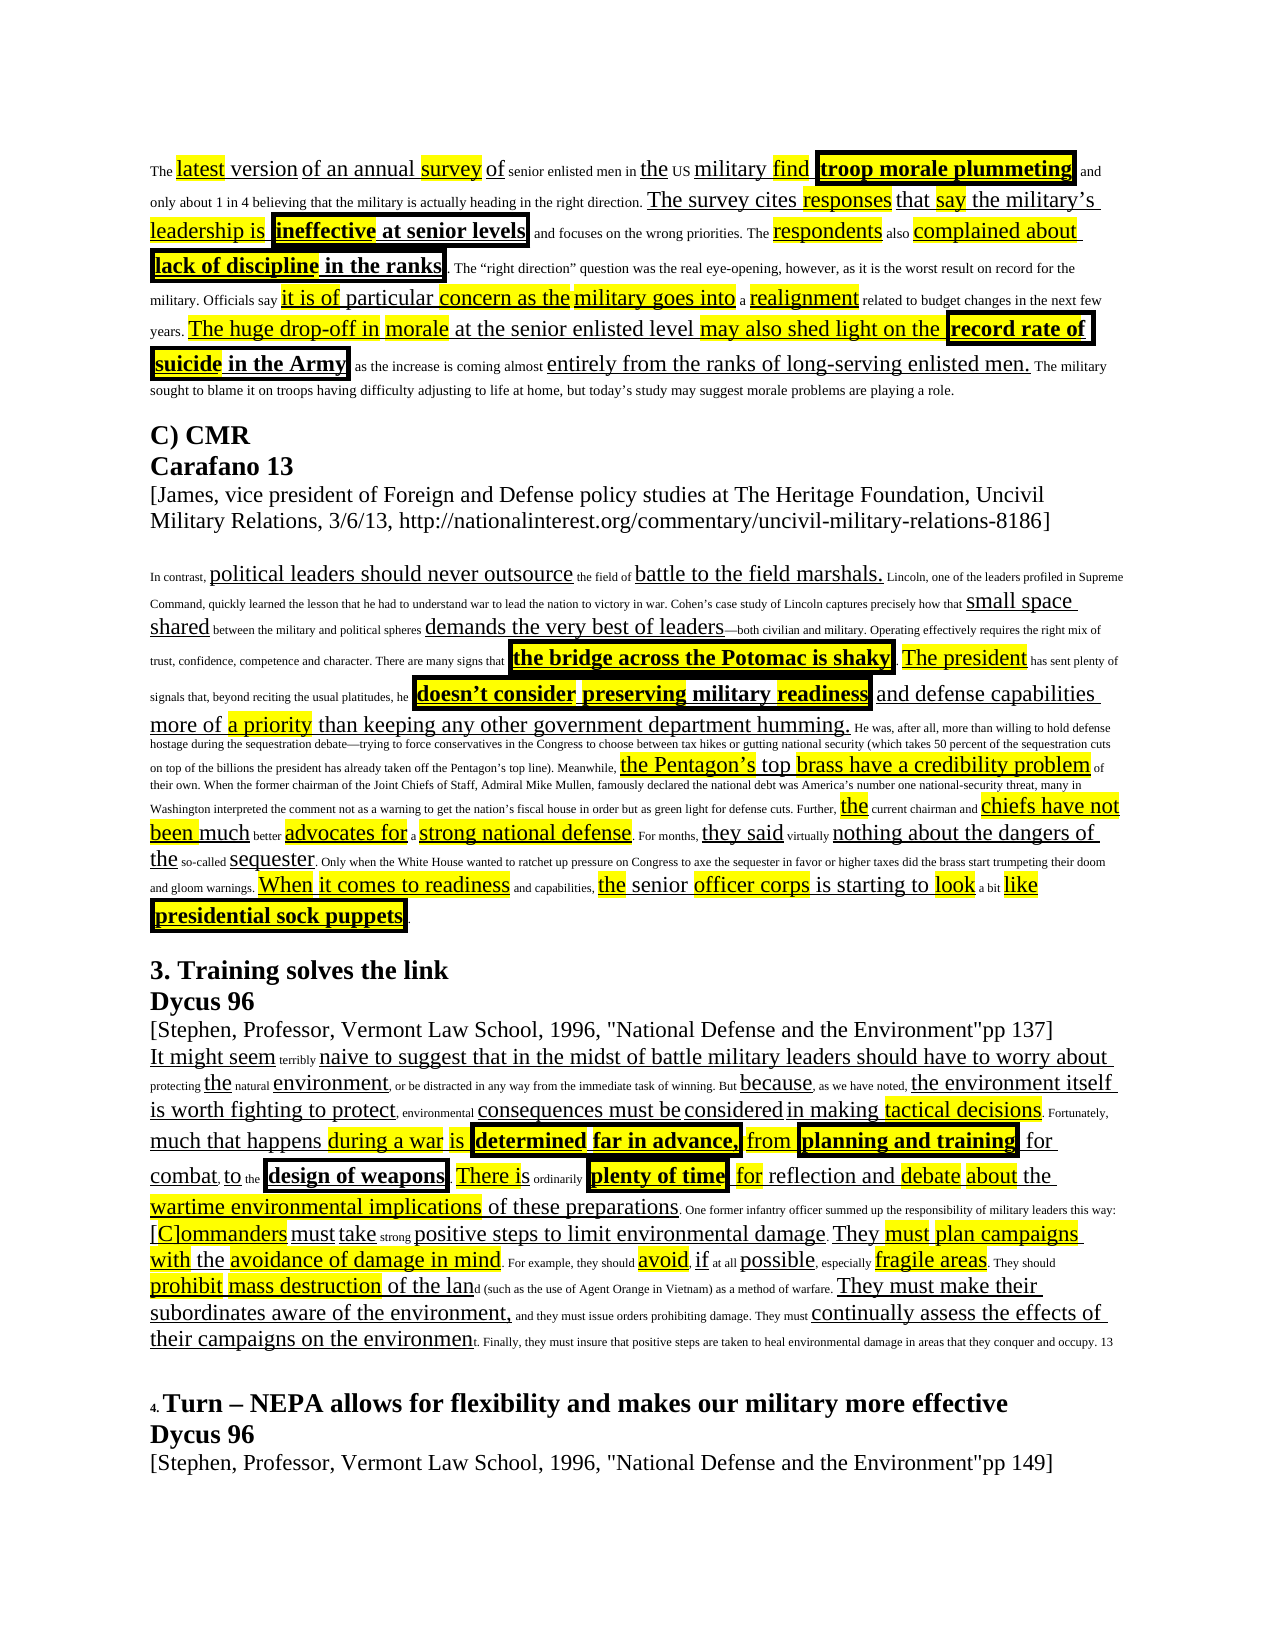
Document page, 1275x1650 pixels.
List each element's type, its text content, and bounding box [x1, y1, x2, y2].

text Dycus 96 [150, 985, 1125, 1017]
text Dycus 96 [150, 1418, 1125, 1449]
text [Stephen, Professor, Vermont Law School, 1996, "National Defense and the Environment"pp 149] [150, 1449, 1125, 1475]
text [Stephen, Professor, Vermont Law School, 1996, "National Defense and the Environment"pp 137] [150, 1017, 1125, 1043]
subtitle 4. Turn – NEPA allows for flexibility and makes our military more effective [150, 1387, 1125, 1418]
subtitle 3. Training solves the link [150, 954, 1125, 985]
subtitle C) CMR [150, 419, 1125, 450]
text It might seem terribly naive to suggest that in the midst of battle military leaders should have to worry about protecting the natural environment, or be distracted in any way from the immediate task of winning. But because, as we have noted, the environment itself is worth fighting to protect, environmental consequences must be considered in making tactical decisions. Fortunately, much that happens during a war is determined far in advance, from planning and training for combat, to the design of weapons. There is ordinarily plenty of time for reflection and debate about the wartime environmental implications of these preparations. One former infantry officer summed up the responsibility of military leaders this way: [C]ommanders must take strong positive steps to limit environmental damage. They must plan campaigns with the avoidance of damage in mind. For example, they should avoid, if at all possible, especially fragile areas. They should prohibit mass destruction of the land (such as the use of Agent Orange in Vietnam) as a method of warfare. They must make their subordinates aware of the environment, and they must issue orders prohibiting damage. They must continually assess the effects of their campaigns on the environment. Finally, they must insure that positive steps are taken to heal environmental damage in areas that they conquer and occupy. 13 [150, 1043, 1125, 1352]
text The latest version of an annual survey of senior enlisted men in the US military find troop morale plummeting and only about 1 in 4 believing that the military is actually heading in the right direction. The survey cites responses that say the military’s leadership is ineffective at senior levels and focuses on the wrong priorities. The respondents also complained about lack of discipline in the ranks. The “right direction” question was the real eye-opening, however, as it is the worst result on record for the military. Officials say it is of particular concern as the military goes into a realignment related to budget changes in the next few years. The huge drop-off in morale at the senior enlisted level may also shed light on the record rate of suicide in the Army as the increase is coming almost entirely from the ranks of long-serving enlisted men. The military sought to blame it on troops having difficulty adjusting to life at home, but today’s study may suggest morale problems are playing a role. [150, 150, 1125, 398]
text In contrast, political leaders should never outsource the field of battle to the field marshals. Lincoln, one of the leaders profiled in Supreme Command, quickly learned the lesson that he had to understand war to lead the nation to victory in war. Cohen’s case study of Lincoln captures precisely how that small space shared between the military and political spheres demands the very best of leaders—both civilian and military. Operating effectively requires the right mix of trust, confidence, competence and character. There are many signs that the bridge across the Potomac is shaky. The president has sent plenty of signals that, beyond reciting the usual platitudes, he doesn’t consider preserving military readiness and defense capabilities more of a priority than keeping any other government department humming. He was, after all, more than willing to hold defense hostage during the sequestration debate—trying to force conservatives in the Congress to choose between tax hikes or gutting national security (which takes 50 percent of the sequestration cuts on top of the billions the president has already taken off the Pentagon’s top line). Meanwhile, the Pentagon’s top brass have a credibility problem of their own. When the former chairman of the Joint Chiefs of Staff, Admiral Mike Mullen, famously declared the national debt was America’s number one national-security threat, many in Washington interpreted the comment not as a warning to get the nation’s fiscal house in order but as green light for defense cuts. Further, the current chairman and chiefs have not been much better advocates for a strong national defense. For months, they said virtually nothing about the dangers of the so-called sequester. Only when the White House wanted to ratchet up pressure on Congress to axe the sequester in favor or higher taxes did the brass start trumpeting their doom and gloom warnings. When it comes to readiness and capabilities, the senior officer corps is starting to look a bit like presidential sock puppets. [150, 560, 1125, 933]
text [James, vice president of Foreign and Defense policy studies at The Heritage Foundation, Uncivil Military Relations, 3/6/13, http://nationalinterest.org/commentary/uncivil-military-relations-8186] [150, 481, 1125, 534]
text Carafano 13 [150, 450, 1125, 481]
